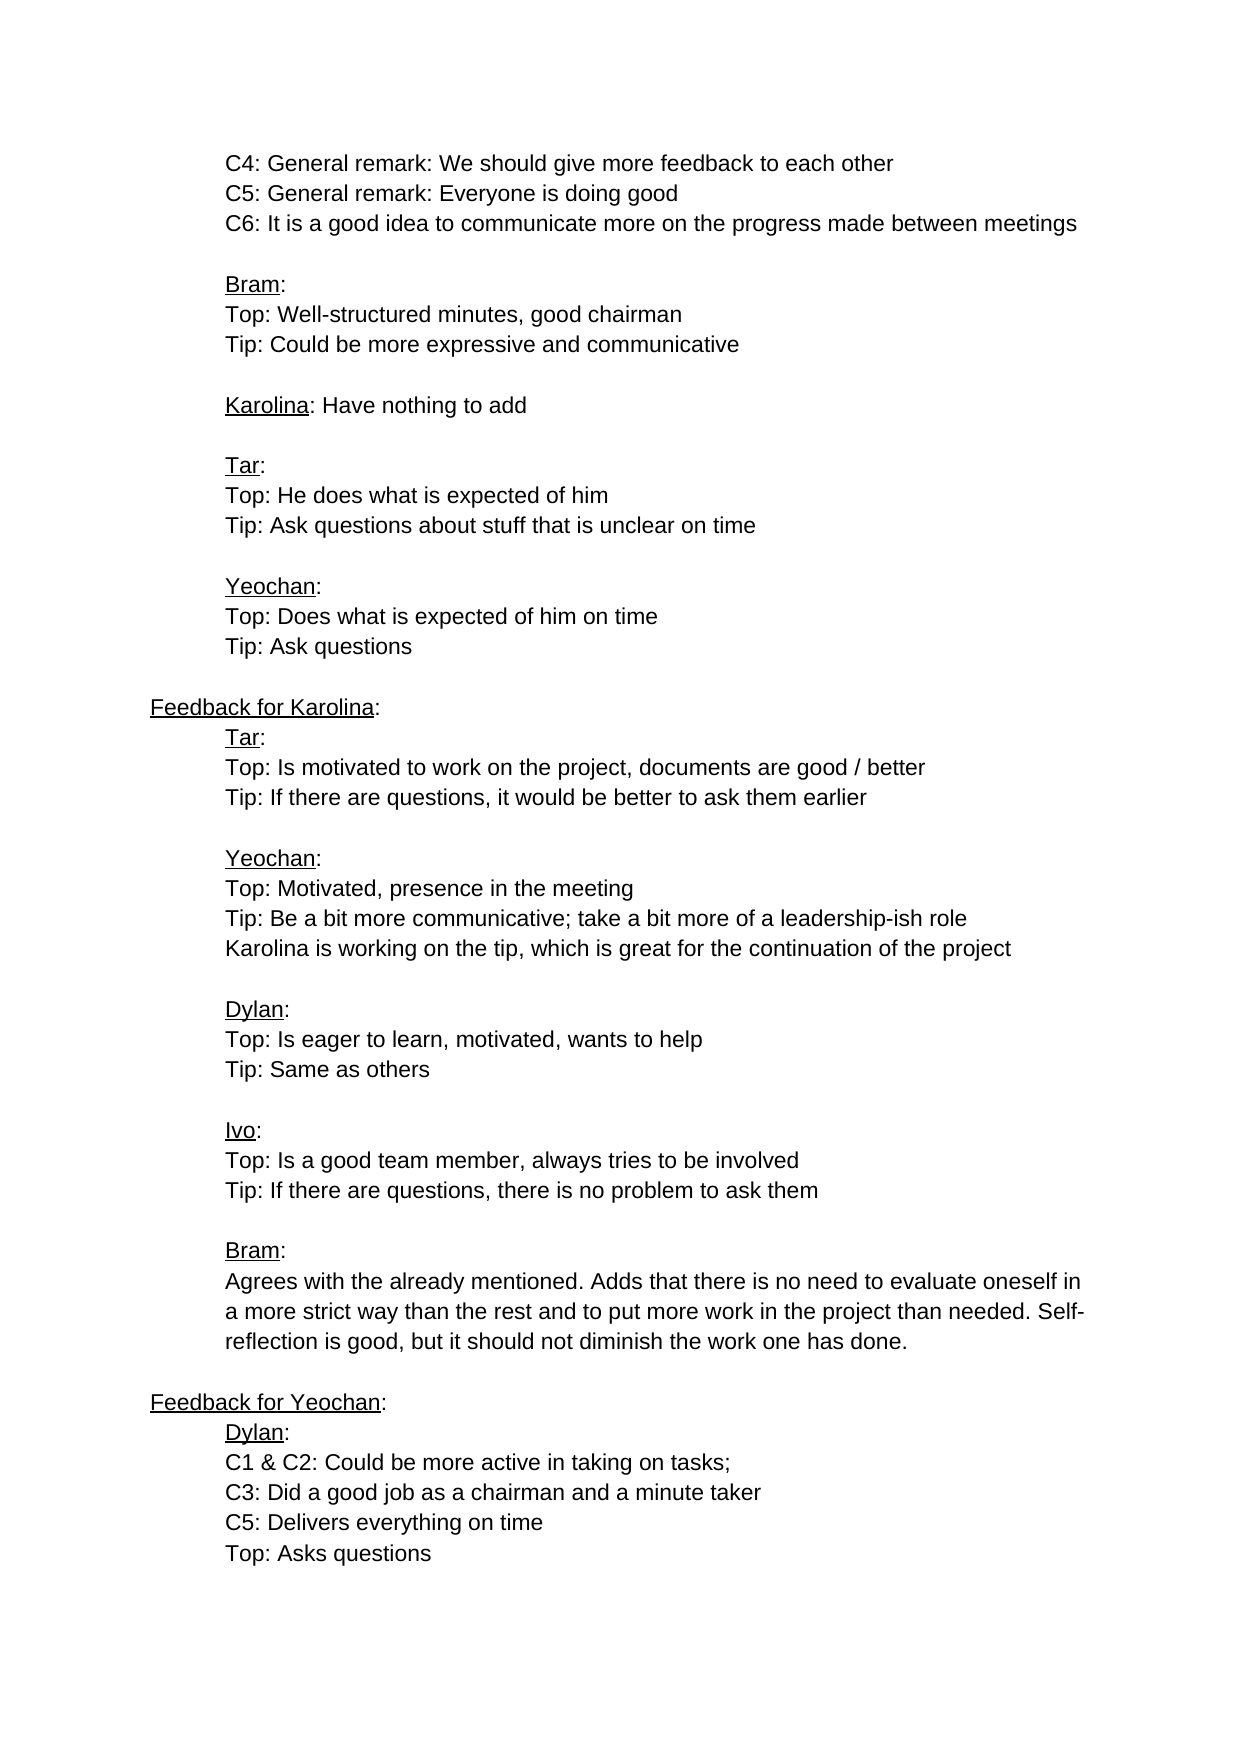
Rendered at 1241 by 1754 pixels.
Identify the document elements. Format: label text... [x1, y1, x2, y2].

text C3: Did a good job as a chairman and a minute taker [225, 1479, 1090, 1506]
text Ivo: [150, 1117, 1090, 1143]
text Tip: If there are questions, there is no problem to ask them [150, 1177, 1090, 1203]
text Tar: Top: He does what is expected of him [150, 452, 1090, 509]
text Top: Well-structured minutes, good chairman [150, 301, 1090, 327]
text Bram: [150, 271, 1090, 297]
text Dylan: [225, 1419, 1090, 1445]
text Karolina: Have nothing to add [150, 392, 1090, 418]
text Yeochan: [150, 845, 1090, 871]
text Top: Motivated, presence in the meeting [150, 875, 1090, 901]
text C4: General remark: We should give more feedback to each other [150, 150, 1090, 176]
text C6: It is a good idea to communicate more on the progress made between meetings [150, 210, 1090, 237]
text Top: Is a good team member, always tries to be involved [150, 1147, 1090, 1173]
text Tip: Ask questions [150, 633, 1090, 660]
text Tip: Same as others [150, 1056, 1090, 1083]
text Feedback for Yeochan: [150, 1388, 1090, 1415]
text Tip: If there are questions, it would be better to ask them earlier [150, 784, 1090, 811]
text Top: Does what is expected of him on time [150, 603, 1090, 629]
text C5: Delivers everything on time [225, 1509, 1090, 1536]
text C1 & C2: Could be more active in taking on tasks; [225, 1449, 1090, 1475]
text Tip: Could be more expressive and communicative [150, 331, 1090, 358]
text Bram: [150, 1237, 1090, 1264]
text Top: Is motivated to work on the project, documents are good / better [150, 754, 1090, 781]
text Top: Asks questions [225, 1539, 1090, 1566]
text Feedback for Karolina: Tar: [150, 694, 1090, 750]
text Dylan: Top: Is eager to learn, motivated, wants to help [150, 996, 1090, 1052]
text C5: General remark: Everyone is doing good [150, 180, 1090, 207]
text Yeochan: [150, 573, 1090, 599]
text Tip: Ask questions about stuff that is unclear on time [150, 512, 1090, 539]
text Agrees with the already mentioned. Adds that there is no need to evaluate oneself in a more strict way than the rest and to put more work in the project than needed. Self-reflection is good, but it should not diminish the work one has done. [225, 1268, 1090, 1354]
text Tip: Be a bit more communicative; take a bit more of a leadership-ish role [150, 905, 1090, 932]
text Karolina is working on the tip, which is great for the continuation of the project [150, 935, 1090, 962]
